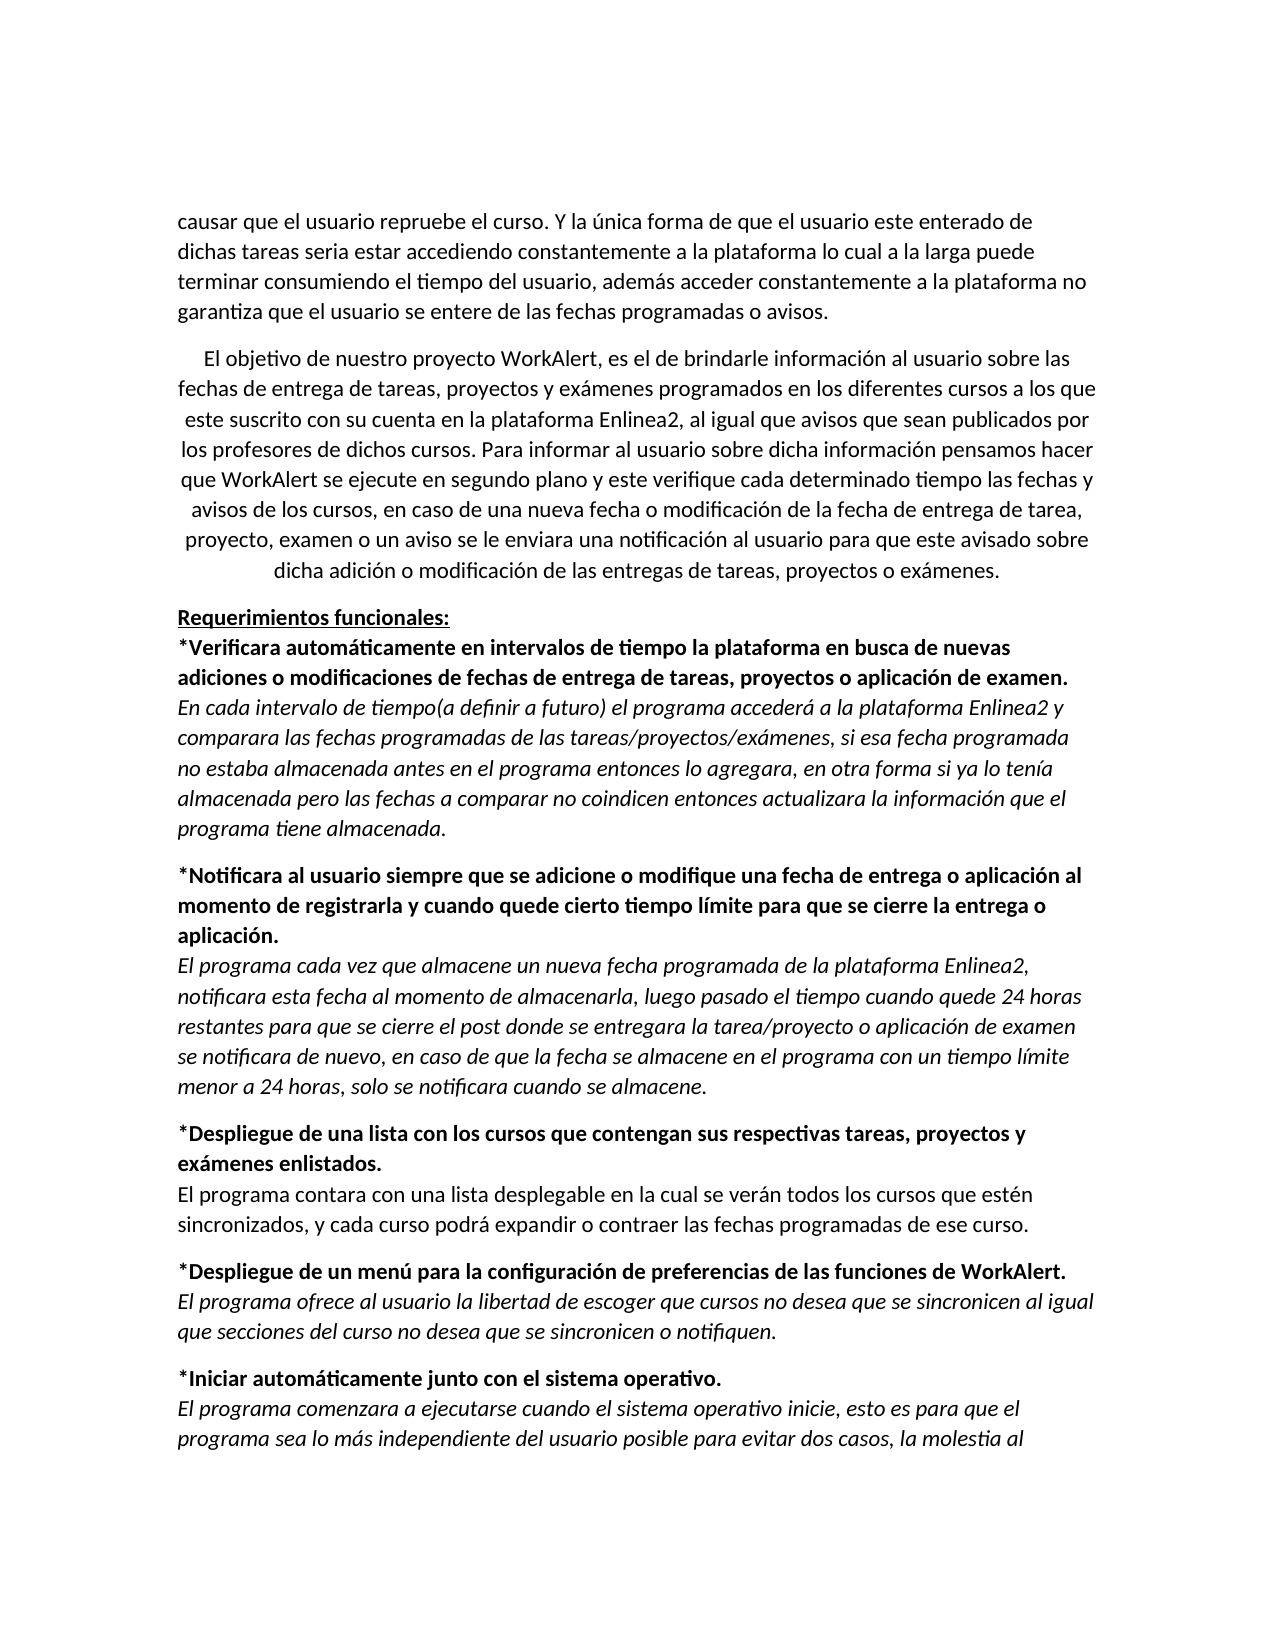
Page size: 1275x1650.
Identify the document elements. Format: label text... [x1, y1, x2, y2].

text Requerimientos funcionales: *Verificara automáticamente en intervalos de tiempo la plataforma en busca de nuevas adiciones o modificaciones de fechas de entrega de tareas, proyectos o aplicación de examen. En cada intervalo de tiempo(a definir a futuro) el programa accederá a la plataforma Enlinea2 y comparara las fechas programadas de las tareas/proyectos/exámenes, si esa fecha programada no estaba almacenada antes en el programa entonces lo agregara, en otra forma si ya lo tenía almacenada pero las fechas a comparar no coindicen entonces actualizara la información que el programa tiene almacenada. [177, 603, 1098, 842]
text *Notificara al usuario siempre que se adicione o modifique una fecha de entrega o aplicación al momento de registrarla y cuando quede cierto tiempo límite para que se cierre la entrega o aplicación. El programa cada vez que almacene un nueva fecha programada de la plataforma Enlinea2, notificara esta fecha al momento de almacenarla, luego pasado el tiempo cuando quede 24 horas restantes para que se cierre el post donde se entregara la tarea/proyecto o aplicación de examen se notificara de nuevo, en caso de que la fecha se almacene en el programa con un tiempo límite menor a 24 horas, solo se notificara cuando se almacene. [177, 861, 1098, 1100]
text *Despliegue de un menú para la configuración de preferencias de las funciones de WorkAlert. El programa ofrece al usuario la libertad de escoger que cursos no desea que se sincronicen al igual que secciones del curso no desea que se sincronicen o notifiquen. [177, 1257, 1098, 1345]
text El objetivo de nuestro proyecto WorkAlert, es el de brindarle información al usuario sobre las fechas de entrega de tareas, proyectos y exámenes programados en los diferentes cursos a los que este suscrito con su cuenta en la plataforma Enlinea2, al igual que avisos que sean publicados por los profesores de dichos cursos. Para informar al usuario sobre dicha información pensamos hacer que WorkAlert se ejecute en segundo plano y este verifique cada determinado tiempo las fechas y avisos de los cursos, en caso de una nueva fecha o modificación de la fecha de entrega de tarea, proyecto, examen o un aviso se le enviara una notificación al usuario para que este avisado sobre dicha adición o modificación de las entregas de tareas, proyectos o exámenes. [177, 344, 1098, 584]
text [177, 207, 1098, 325]
text *Despliegue de una lista con los cursos que contengan sus respectivas tareas, proyectos y exámenes enlistados. El programa contara con una lista desplegable en la cual se verán todos los cursos que estén sincronizados, y cada curso podrá expandir o contraer las fechas programadas de ese curso. [177, 1119, 1098, 1238]
